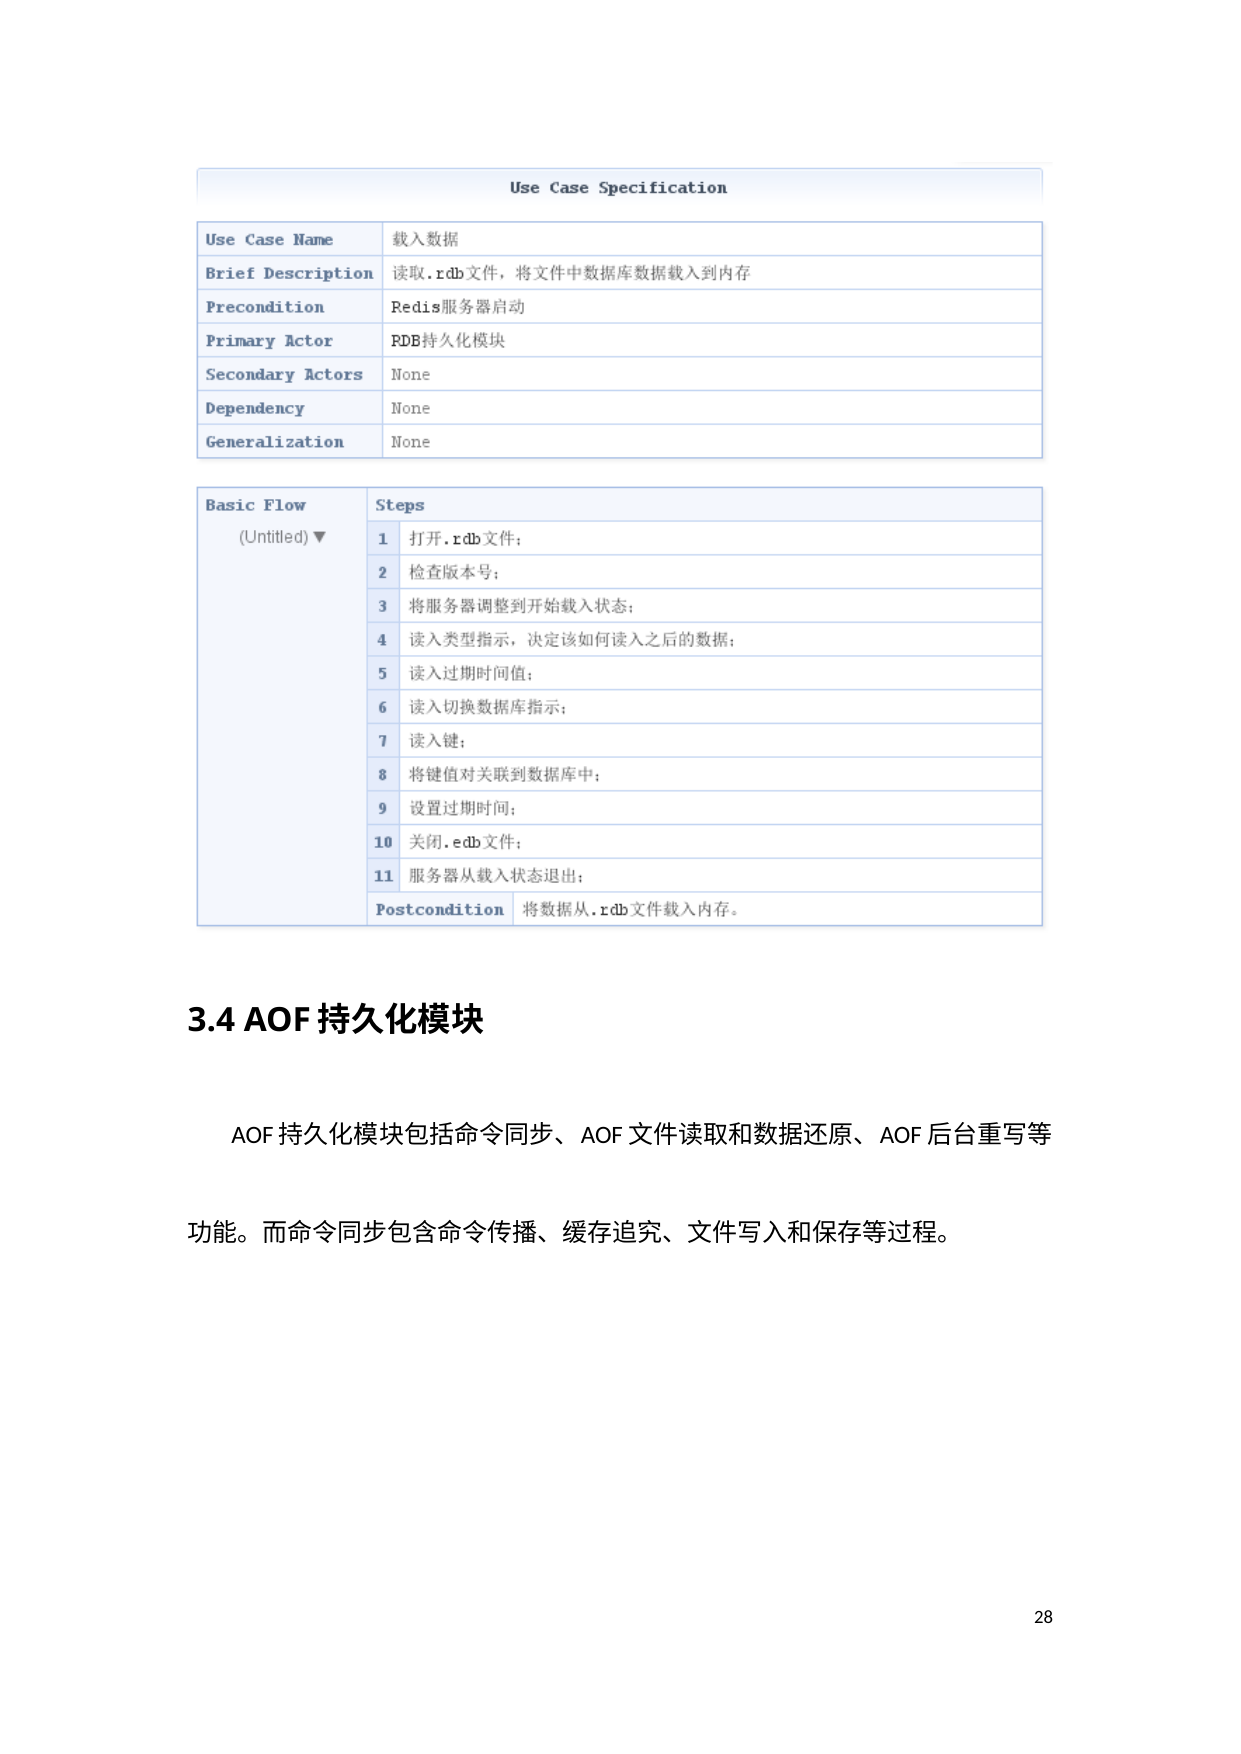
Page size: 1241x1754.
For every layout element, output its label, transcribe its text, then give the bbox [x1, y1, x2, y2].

subtitle 3.4 AOF持久化模块 [187, 984, 1053, 1049]
text AOF持久化模块包括命令同步、AOF文件读取和数据还原、AOF后台重写等功能。而命令同步包含命令传播、缓存追究、文件写入和保存等过程。 [187, 1101, 1053, 1263]
